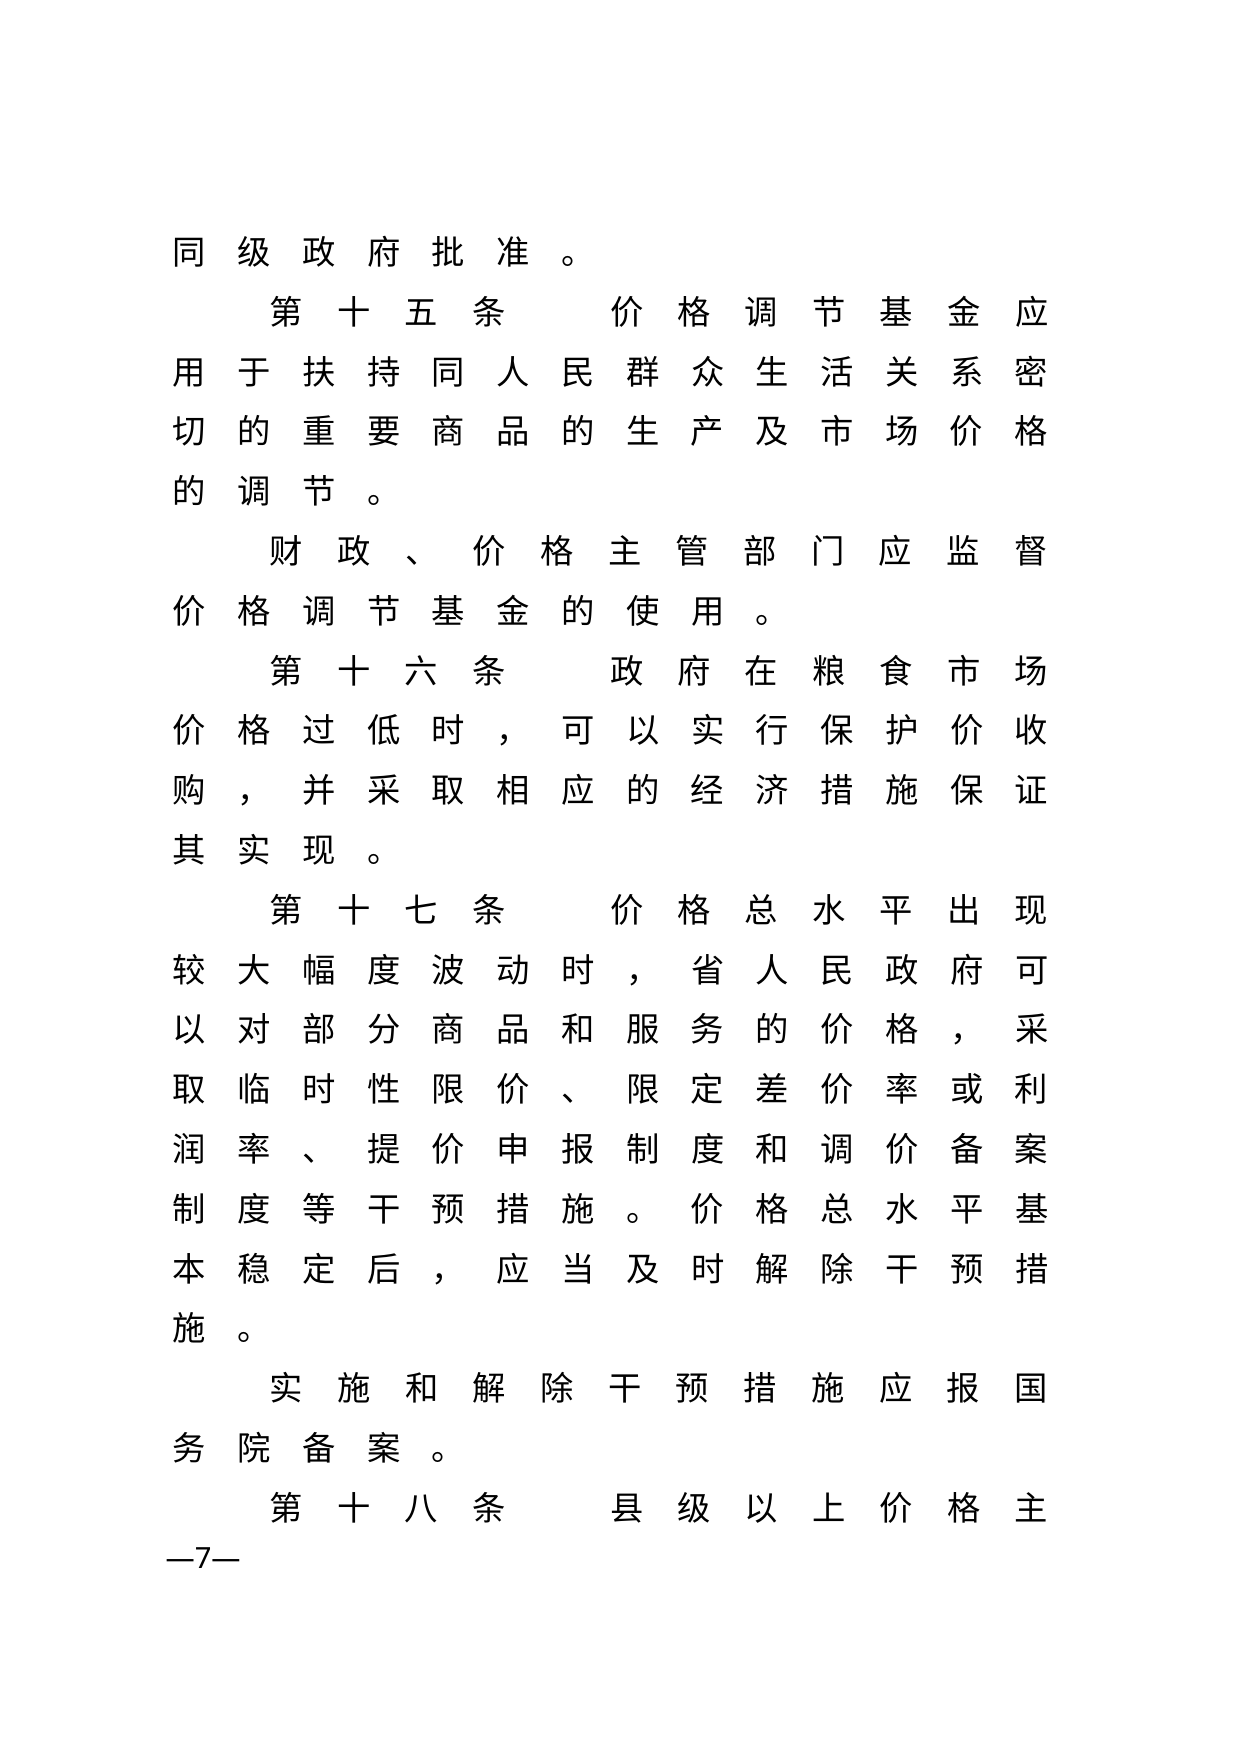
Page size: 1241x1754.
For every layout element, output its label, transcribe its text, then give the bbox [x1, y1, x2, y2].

text 第十六条 政府在粮食市场价格过低时，可以实行保护价收购，并采取相应的经济措施保证其实现。 [172, 639, 1079, 878]
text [172, 220, 1079, 280]
text 第十五条 价格调节基金应用于扶持同人民群众生活关系密切的重要商品的生产及市场价格的调节。 [172, 280, 1079, 519]
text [172, 1476, 1079, 1536]
text 第十七条 价格总水平出现较大幅度波动时，省人民政府可以对部分商品和服务的价格，采取临时性限价、限定差价率或利润率、提价申报制度和调价备案制度等干预措施。价格总水平基本稳定后，应当及时解除干预措施。 [172, 878, 1079, 1356]
text 财政、价格主管部门应监督价格调节基金的使用。 [172, 519, 1079, 639]
text 实施和解除干预措施应报国务院备案。 [172, 1356, 1079, 1476]
